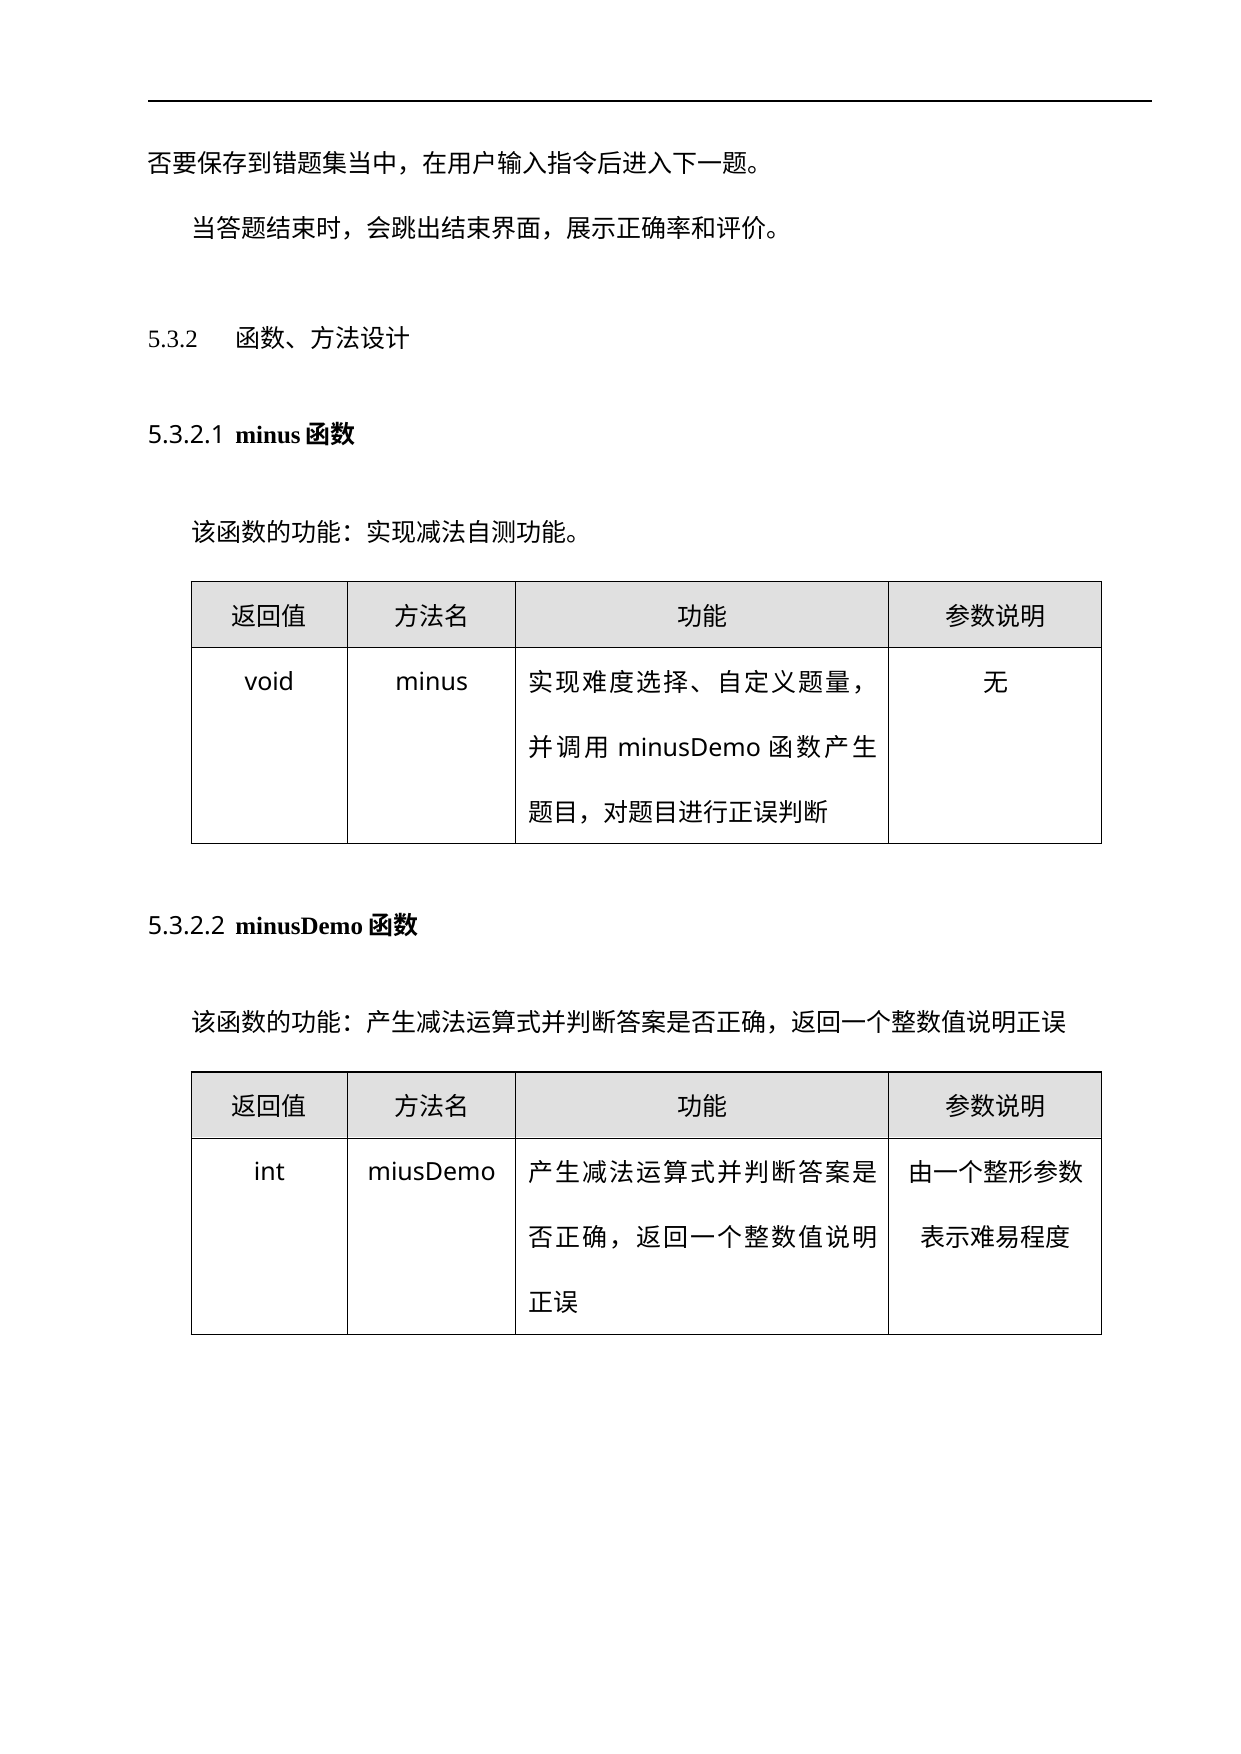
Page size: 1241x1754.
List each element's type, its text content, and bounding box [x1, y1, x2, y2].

table_cell 无 [889, 648, 1101, 843]
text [148, 129, 1152, 194]
table_header 功能 [516, 582, 888, 647]
table_cell int [192, 1139, 347, 1333]
subtitle 函数、方法设计 [148, 304, 1152, 369]
table_cell 产生减法运算式并判断答案是否正确，返回一个整数值说明正误 [516, 1139, 888, 1333]
table_header 方法名 [348, 1073, 515, 1137]
table_cell miusDemo [348, 1139, 515, 1333]
table_cell void [192, 648, 347, 843]
table_cell minus [348, 648, 515, 843]
table_header 功能 [516, 1073, 888, 1137]
table_header 参数说明 [889, 1073, 1101, 1137]
text 当答题结束时，会跳出结束界面，展示正确率和评价。 [148, 194, 1152, 259]
subtitle minusDemo函数 该函数的功能：产生减法运算式并判断答案是否正确，返回一个整数值说明正误 [148, 891, 1152, 1053]
table_header 参数说明 [889, 582, 1101, 647]
table_header 返回值 [192, 582, 347, 647]
table_cell 由一个整形参数表示难易程度 [889, 1139, 1101, 1333]
subtitle minus函数 该函数的功能：实现减法自测功能。 [148, 400, 1152, 563]
table_cell 实现难度选择、自定义题量，并调用minusDemo函数产生题目，对题目进行正误判断 [516, 648, 888, 843]
table_header 返回值 [192, 1073, 347, 1137]
table_header 方法名 [348, 582, 515, 647]
